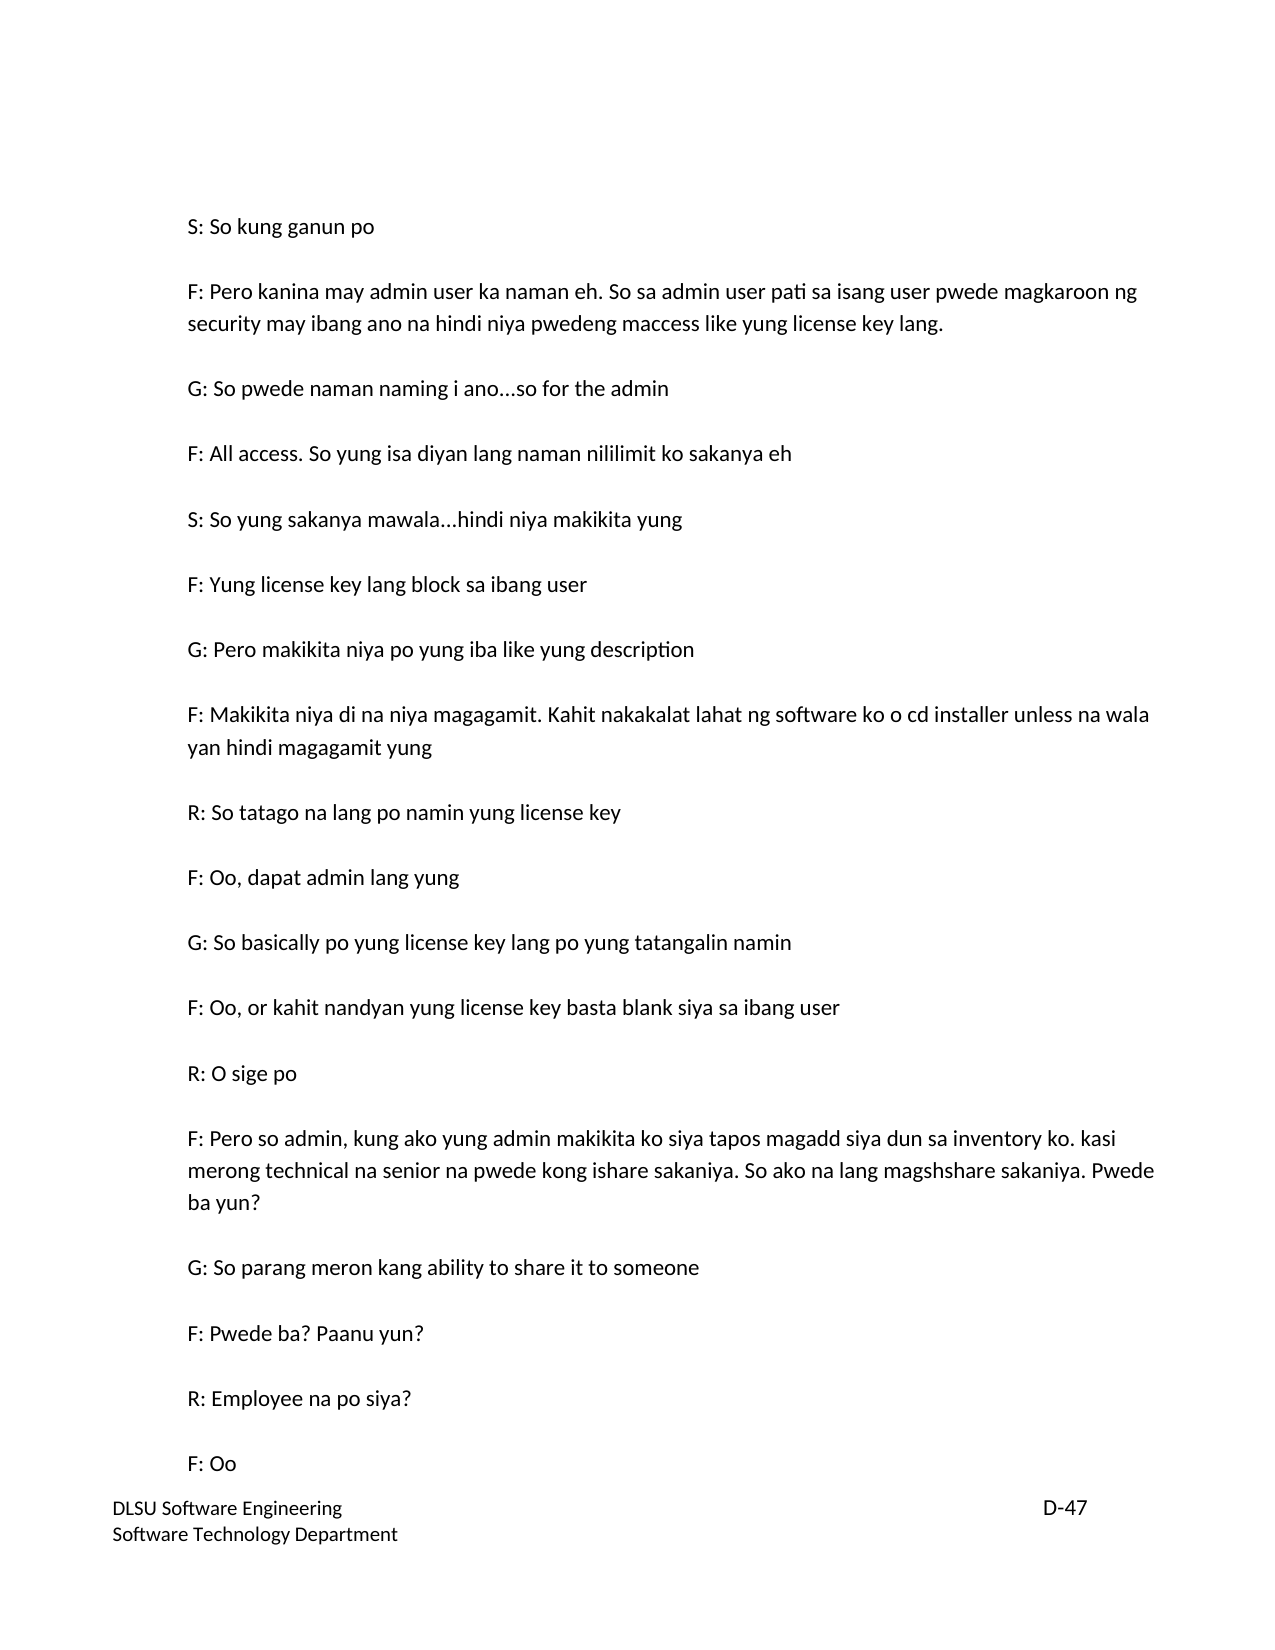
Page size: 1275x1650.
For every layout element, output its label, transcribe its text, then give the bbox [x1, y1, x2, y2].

text R: Employee na po siya? [187, 1384, 1162, 1412]
text G: So pwede naman naming i ano...so for the admin [187, 374, 1162, 402]
text R: So tatago na lang po namin yung license key [187, 798, 1162, 826]
text F: Oo, or kahit nandyan yung license key basta blank siya sa ibang user [187, 993, 1162, 1021]
text F: Makikita niya di na niya magagamit. Kahit nakakalat lahat ng software ko o cd installer unless na wala yan hindi magagamit yung [187, 700, 1162, 761]
text G: Pero makikita niya po yung iba like yung description [187, 635, 1162, 663]
text S: So kung ganun po [187, 212, 1162, 240]
text G: So basically po yung license key lang po yung tatangalin namin [187, 928, 1162, 956]
text F: Oo, dapat admin lang yung [187, 863, 1162, 891]
text R: O sige po [187, 1059, 1162, 1087]
text G: So parang meron kang ability to share it to someone [187, 1253, 1162, 1281]
text F: Oo [187, 1449, 1162, 1477]
text F: All access. So yung isa diyan lang naman nililimit ko sakanya eh [187, 439, 1162, 468]
text S: So yung sakanya mawala...hindi niya makikita yung [187, 505, 1162, 533]
text F: Yung license key lang block sa ibang user [187, 570, 1162, 598]
text F: Pero kanina may admin user ka naman eh. So sa admin user pati sa isang user pwede magkaroon ng security may ibang ano na hindi niya pwedeng maccess like yung license key lang. [187, 277, 1162, 337]
text F: Pero so admin, kung ako yung admin makikita ko siya tapos magadd siya dun sa inventory ko. kasi merong technical na senior na pwede kong ishare sakaniya. So ako na lang magshshare sakaniya. Pwede ba yun? [187, 1124, 1162, 1216]
text F: Pwede ba? Paanu yun? [187, 1319, 1162, 1347]
